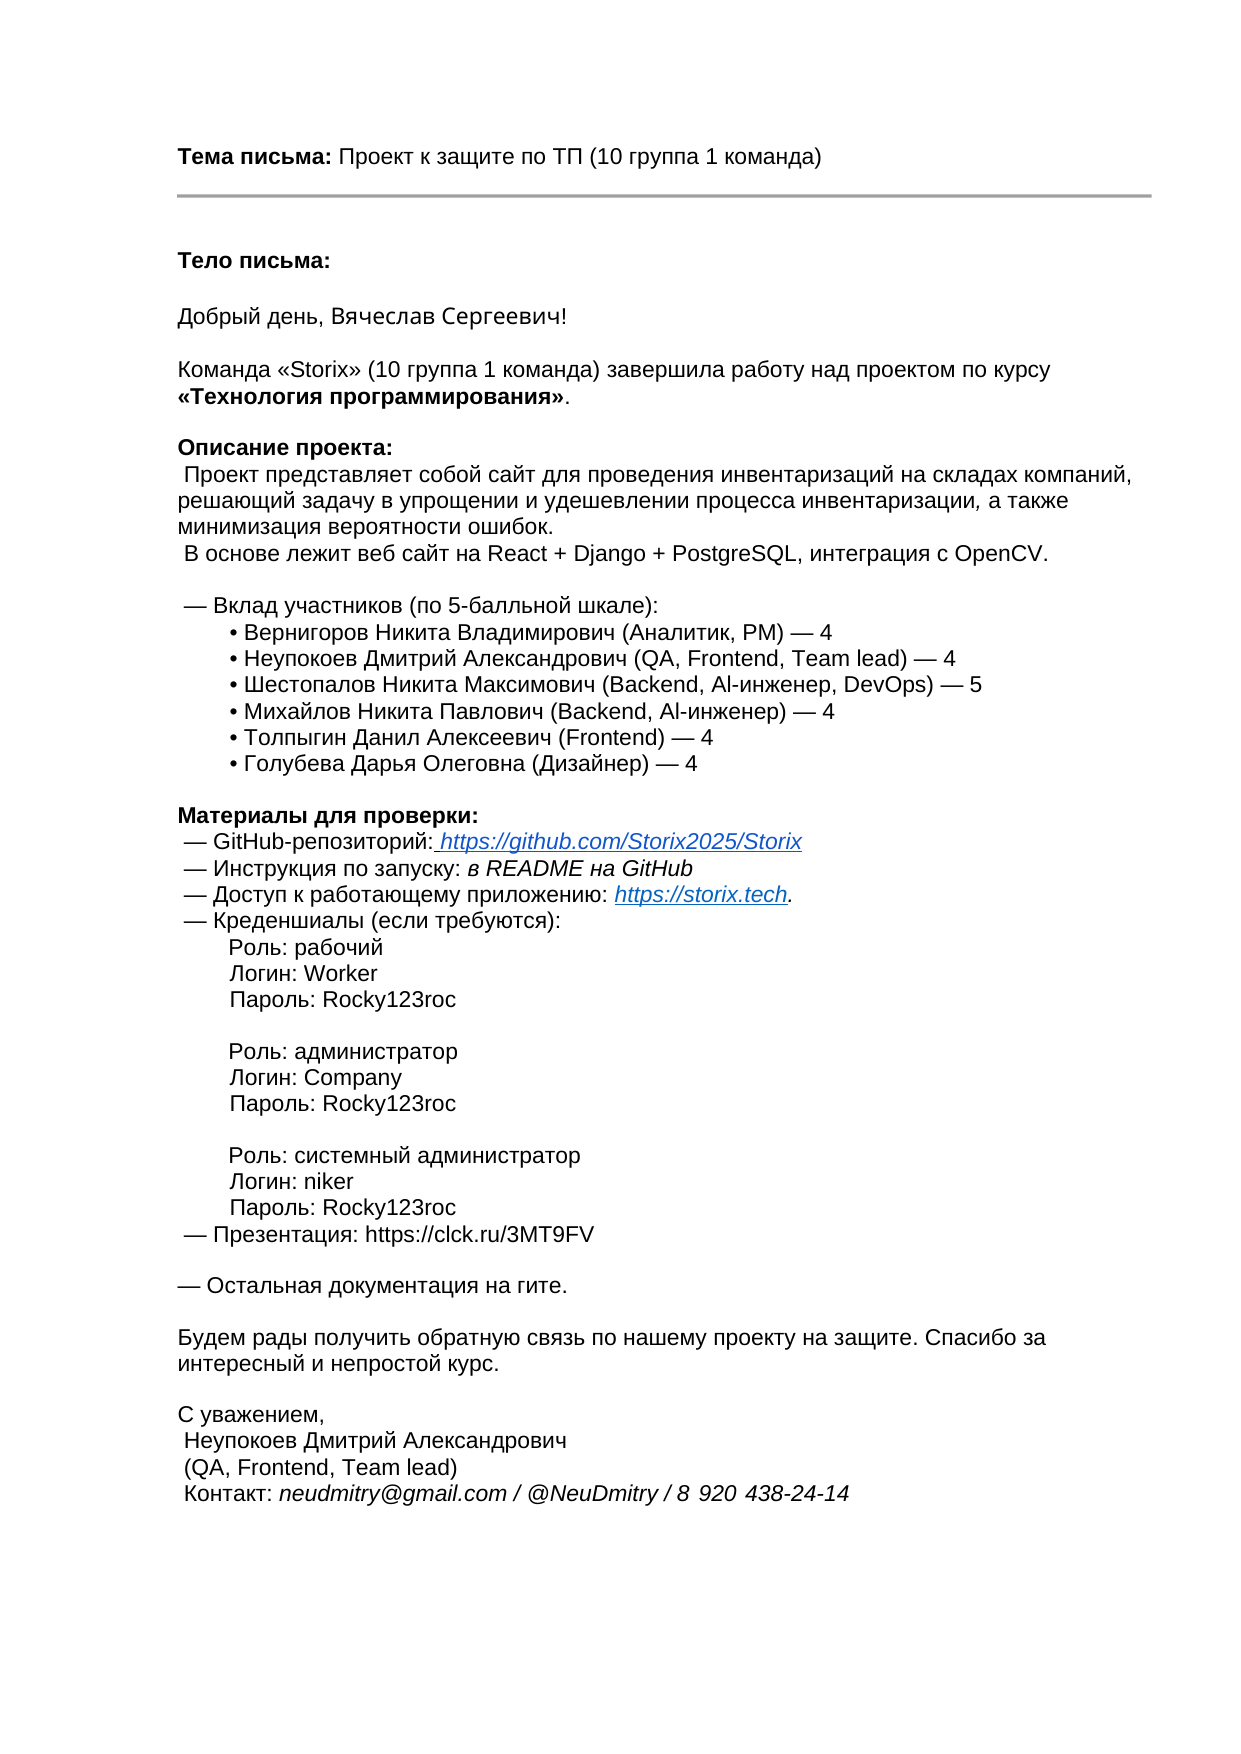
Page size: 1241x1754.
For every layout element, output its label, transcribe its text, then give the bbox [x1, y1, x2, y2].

text Тело письма: Добрый день, Вячеслав Сергеевич! [177, 247, 1152, 331]
text Команда «Storix» (10 группа 1 команда) завершила работу над проектом по курсу «Технология программирования». [177, 356, 1152, 409]
text Описание проекта: Проект представляет собой сайт для проведения инвентаризаций на складах компаний, решающий задачу в упрощении и удешевлении процесса инвентаризации, а также минимизация вероятности ошибок. В основе лежит веб сайт на React + Django + PostgreSQL, интеграция с OpenCV. — Вклад участников (по 5-балльной шкале): • Вернигоров Никита Владимирович (Аналитик, PM) — 4 • Неупокоев Дмитрий Александрович (QA, Frontend, Team lead) — 4 • Шестопалов Никита Максимович (Backend, Al-инженер, DevOps) — 5 [177, 434, 1152, 698]
text • Михайлов Никита Павлович (Backend, Al-инженер) — 4 • Толпыгин Данил Алексеевич (Frontend) — 4 • Голубева Дарья Олеговна (Дизайнер) — 4 [177, 698, 1152, 777]
text Роль: администратор Логин: Company Пароль: Rocky123roc [177, 1038, 1152, 1117]
text Роль: системный администратор Логин: niker Пароль: Rocky123roc — Презентация: https://clck.ru/3MT9FV [177, 1142, 1152, 1247]
text — Остальная документация на гите. [177, 1272, 1152, 1298]
text Тема письма: Проект к защите по ТП (10 группа 1 команда) [177, 143, 1152, 169]
text Будем рады получить обратную связь по нашему проекту на защите. Спасибо за интересный и непростой курс. [177, 1323, 1152, 1376]
text С уважением, Неупокоев Дмитрий Александрович (QA, Frontend, Team lead) Контакт: neudmitry@gmail.com / @NeuDmitry / 8 920 438-24-14 [177, 1401, 1152, 1507]
text Материалы для проверки: — GitHub-репозиторий: https://github.com/Storix2025/Storix — Инструкция по запуску: в README на GitHub — Доступ к работающему приложению: https://storix.tech. — Креденшиалы (если требуются): Роль: рабочий Логин: Worker Пароль: Rocky123roc [177, 802, 1152, 1013]
